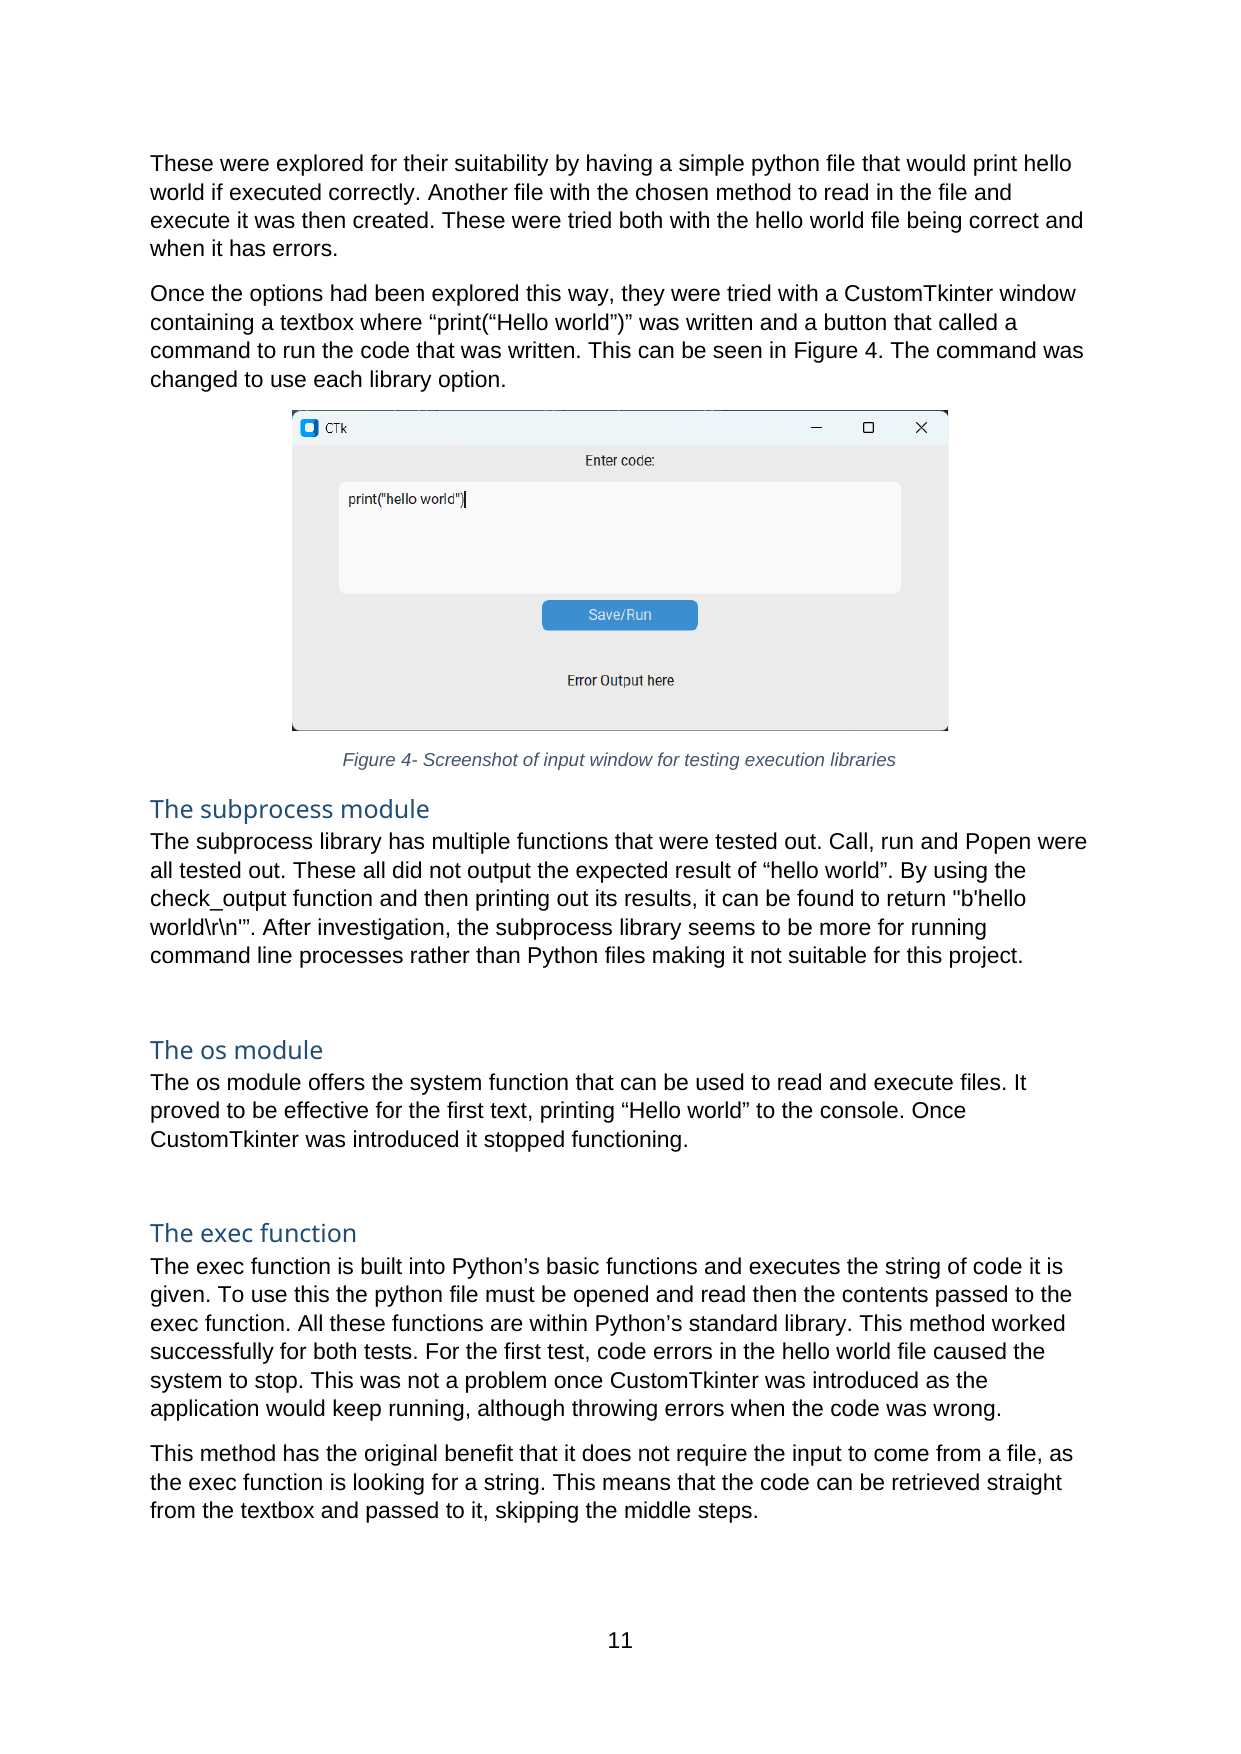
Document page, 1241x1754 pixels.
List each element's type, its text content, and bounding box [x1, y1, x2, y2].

subtitle The subprocess module [150, 792, 1090, 826]
subtitle The os module [150, 1032, 1090, 1066]
subtitle The exec function [150, 1216, 1090, 1250]
text This method has the original benefit that it does not require the input to come from a file, as the exec function is looking for a string. This means that the code can be retrieved straight from the textbox and passed to it, skipping the middle steps. [150, 1440, 1090, 1523]
text The os module offers the system function that can be used to read and execute files. It proved to be effective for the first text, printing “Hello world” to the console. Once CustomTkinter was introduced it stopped functioning. [150, 1069, 1090, 1152]
text The exec function is built into Python’s basic functions and executes the string of code it is given. To use this the python file must be opened and read then the contents passed to the exec function. All these functions are within Python’s standard library. This method worked successfully for both tests. For the first test, code errors in the hello world file caused the system to stop. This was not a problem once CustomTkinter was introduced as the application would keep running, although throwing errors when the code was wrong. [150, 1253, 1090, 1421]
text Once the options had been explored this way, they were tried with a CustomTkinter window containing a textbox where “print(“Hello world”)” was written and a button that called a command to run the code that was written. This can be seen in Figure 4. The command was changed to use each library option. [150, 280, 1090, 392]
text The subprocess library has multiple functions that were tested out. Call, run and Popen were all tested out. These all did not output the expected result of “hello world”. By using the check_output function and then printing out its results, it can be found to return "b'hello world\r\n'”. After investigation, the subprocess library seems to be more for running command line processes rather than Python files making it not suitable for this project. [150, 828, 1090, 968]
picture [292, 410, 949, 731]
